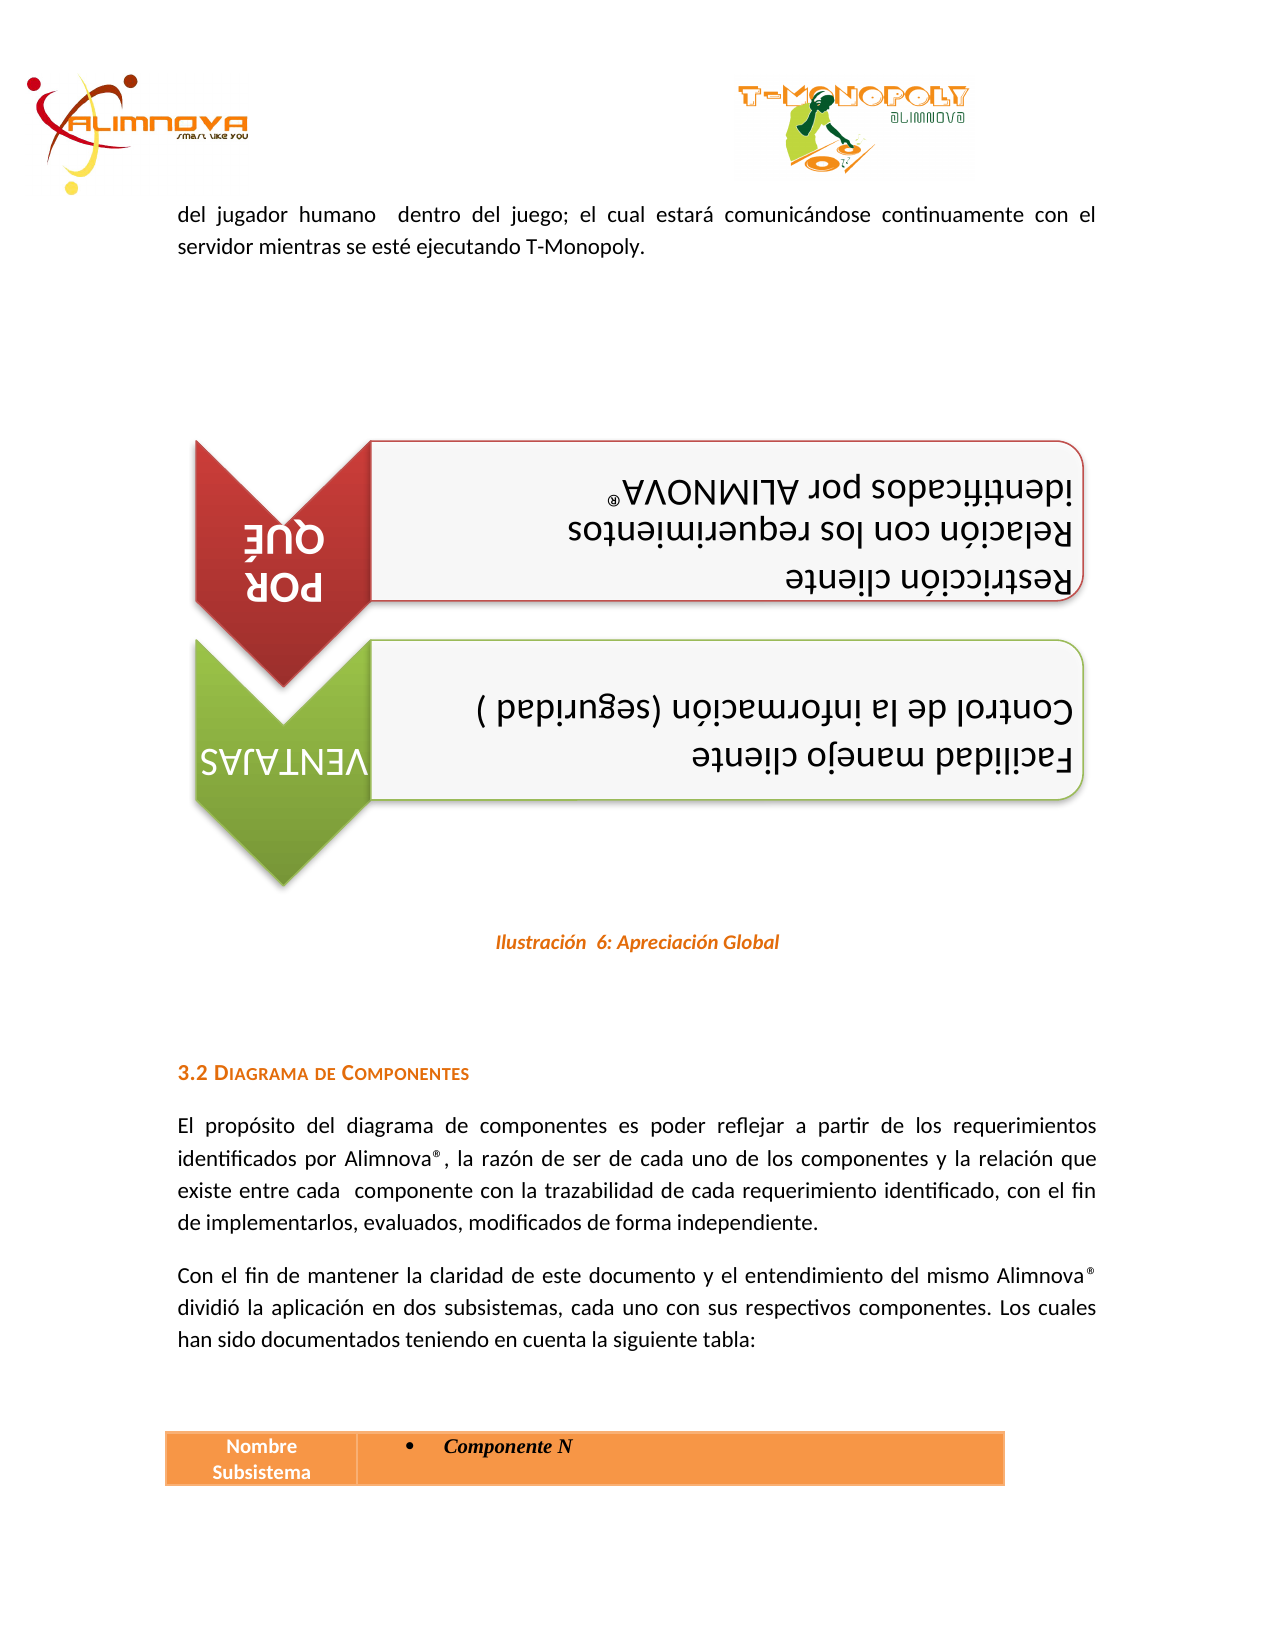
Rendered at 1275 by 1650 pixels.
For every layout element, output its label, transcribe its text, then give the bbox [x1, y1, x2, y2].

subtitle Ilustración 6: Apreciación Global [177, 929, 1098, 954]
table_header Nombre Subsistema [167, 1434, 356, 1484]
text El propósito del diagrama de componentes es poder reflejar a partir de los requerimientos identificados por Alimnova®, la razón de ser de cada uno de los componentes y la relación que existe entre cada componente con la trazabilidad de cada requerimiento identificado, con el fin de implementarlos, evaluados, modificados de forma independiente. [177, 1111, 1098, 1236]
picture [24, 73, 249, 196]
table_header Componente N [358, 1434, 1003, 1484]
subtitle 3.2 Diagrama de Componentes [177, 1058, 1098, 1086]
picture [734, 74, 975, 148]
text Con el fin de mantener la claridad de este documento y el entendimiento del mismo Alimnova® dividió la aplicación en dos subsistemas, cada uno con sus respectivos componentes. Los cuales han sido documentados teniendo en cuenta la siguiente tabla: [177, 1261, 1098, 1353]
